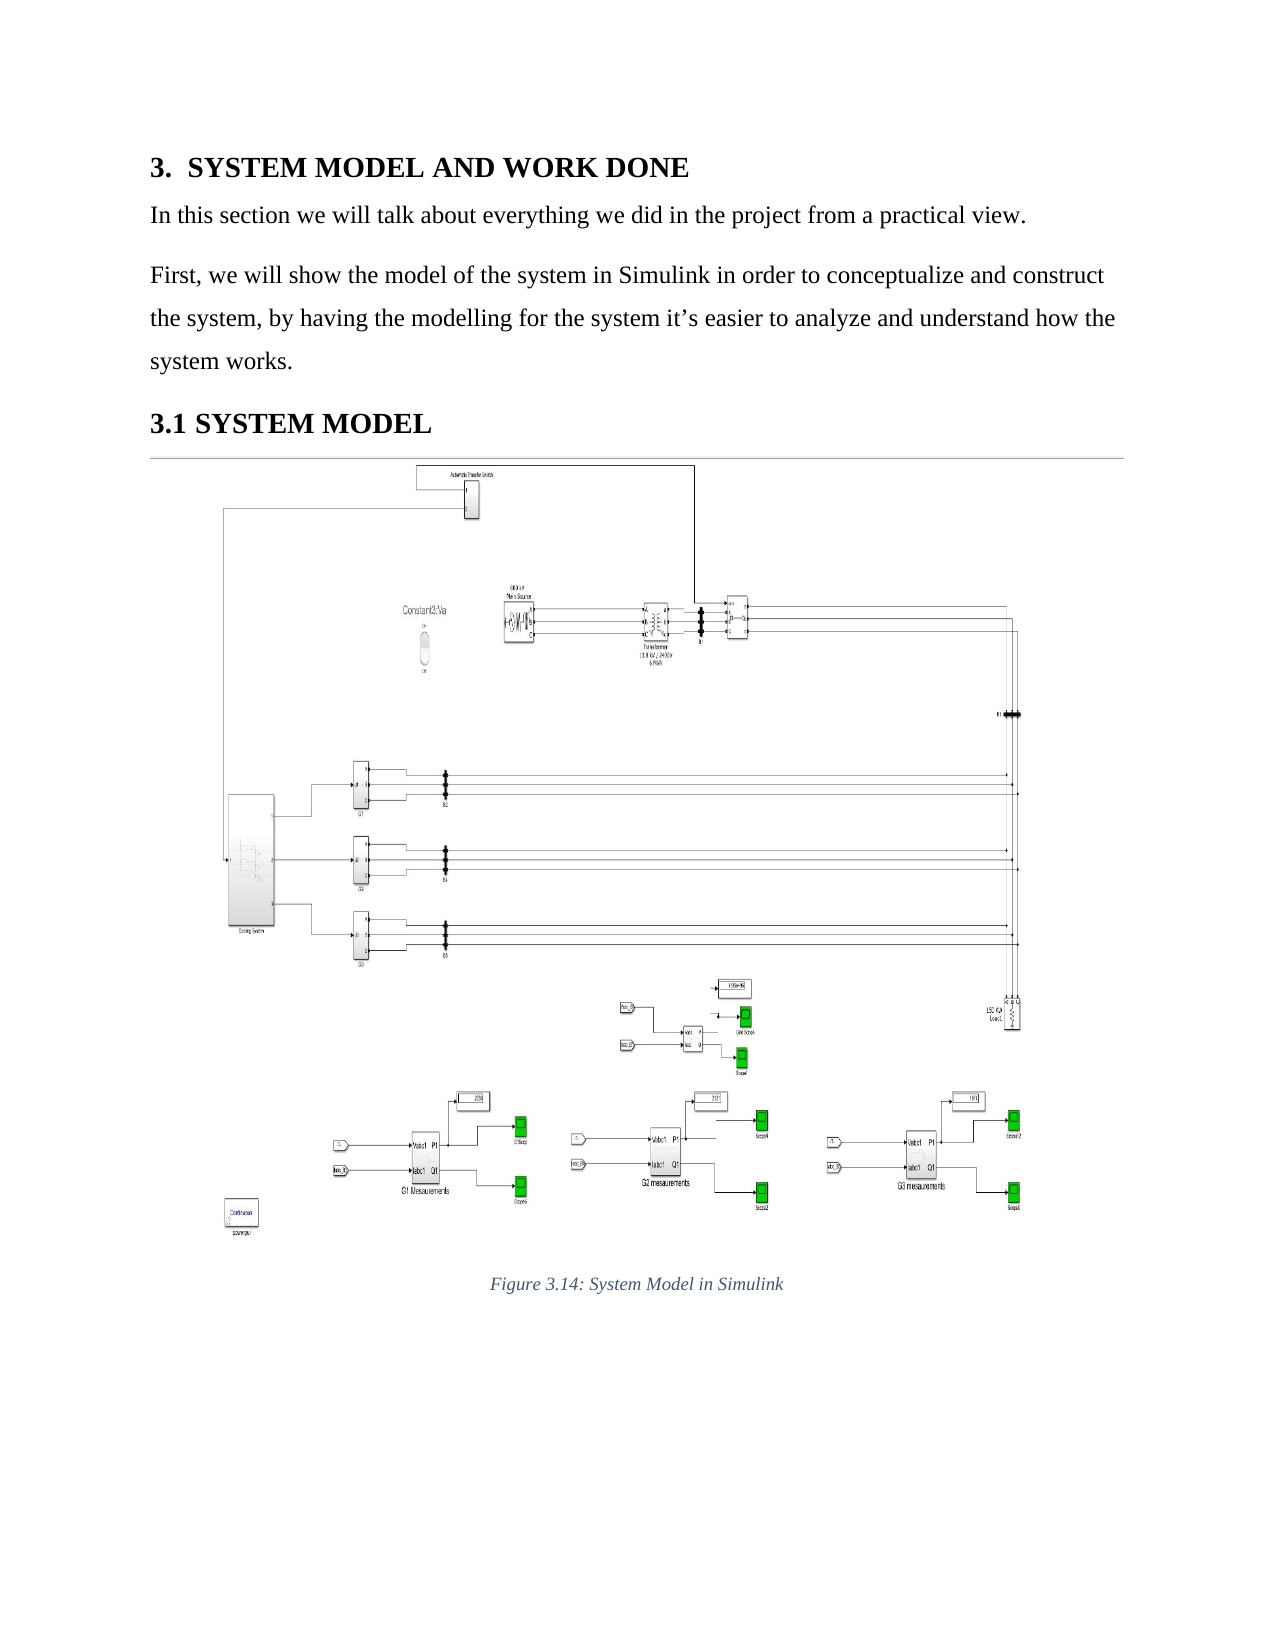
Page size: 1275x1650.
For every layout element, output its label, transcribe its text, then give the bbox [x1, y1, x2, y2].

text In this section we will talk about everything we did in the project from a practical view. [150, 200, 1125, 229]
subtitle System model and Work Done [150, 150, 1125, 183]
picture [150, 456, 1124, 1242]
subtitle System Model [150, 406, 1125, 440]
text First, we will show the model of the system in Simulink in order to conceptualize and construct the system, by having the modelling for the system it’s easier to analyze and understand how the system works. [150, 260, 1125, 375]
